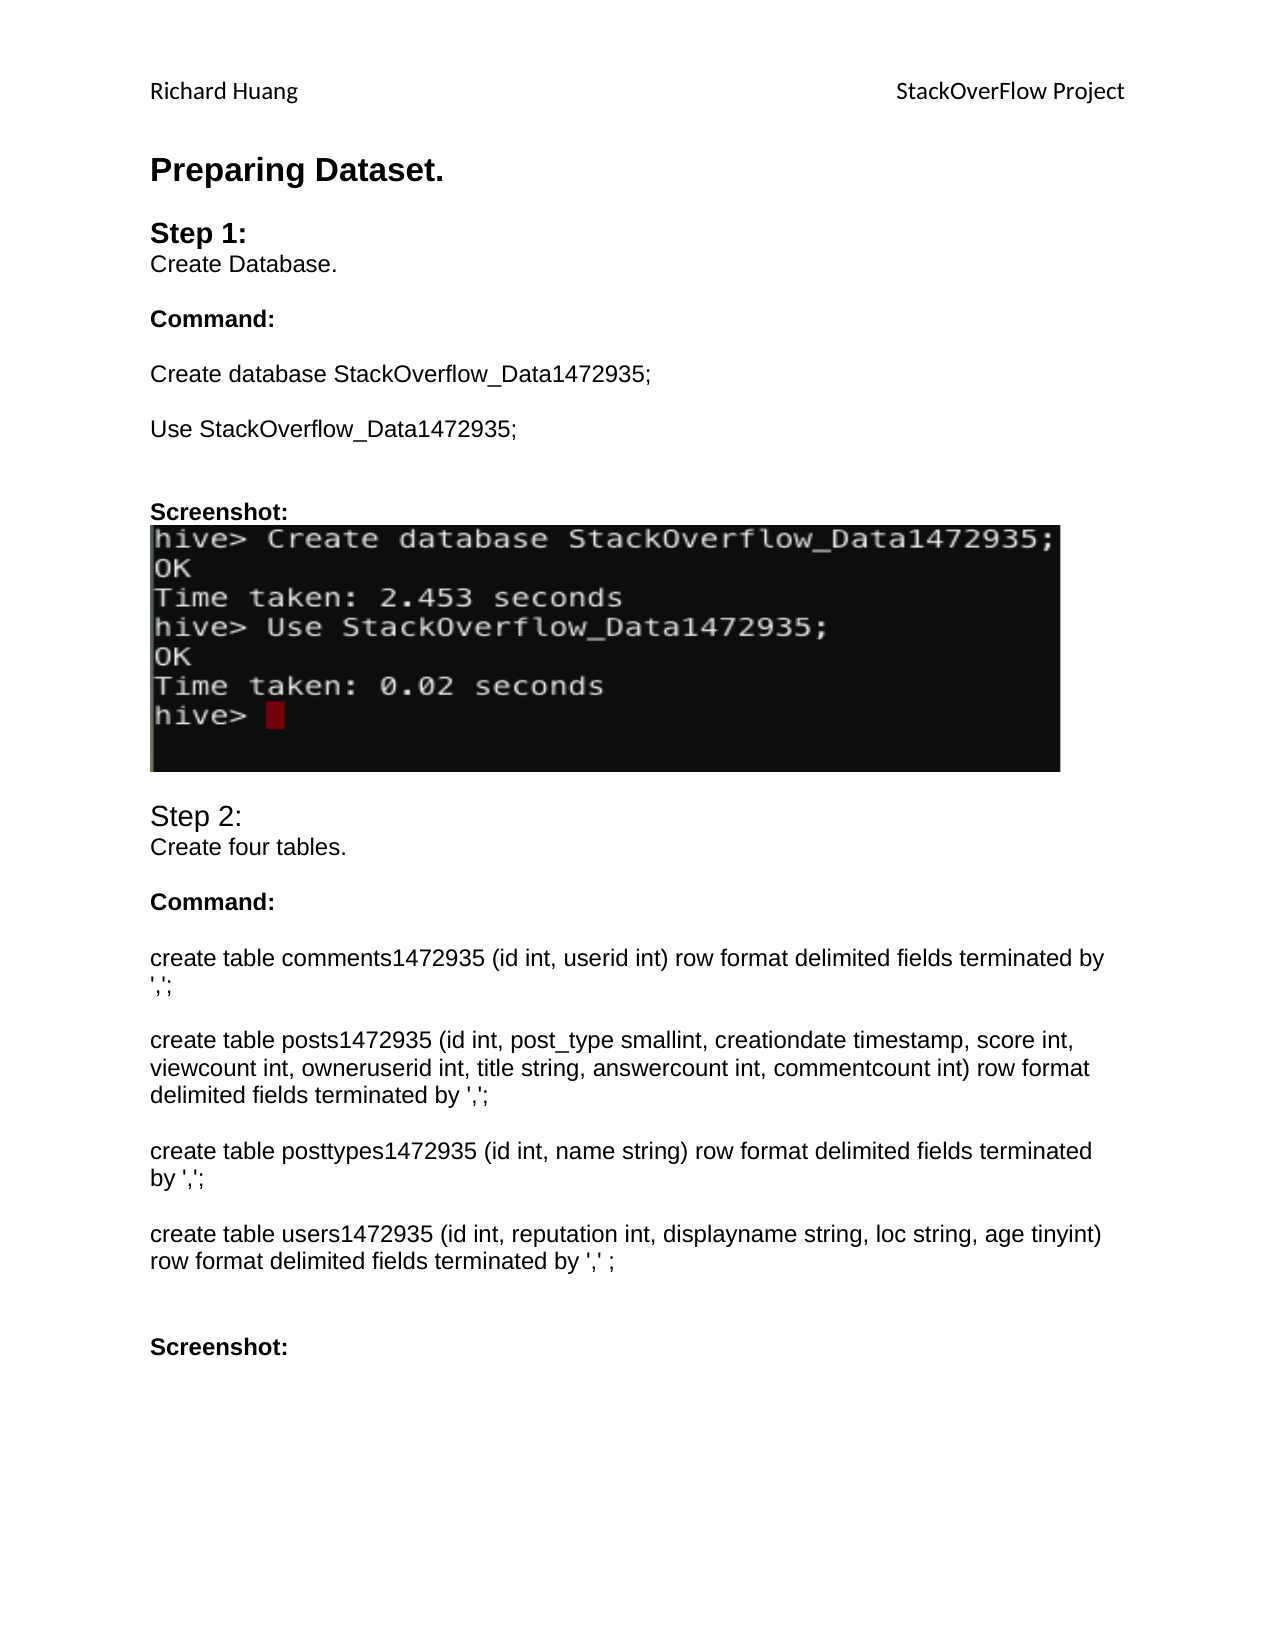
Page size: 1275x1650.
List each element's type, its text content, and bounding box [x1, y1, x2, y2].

text Step 1: [150, 216, 1125, 249]
text Preparing Dataset. [150, 150, 1125, 188]
text create table comments1472935 (id int, userid int) row format delimited fields terminated by ','; [150, 943, 1125, 999]
text Screenshot: [150, 1333, 1125, 1360]
text Command: [150, 305, 1125, 332]
text Create database StackOverflow_Data1472935; [150, 360, 1125, 388]
text Create four tables. [150, 833, 1125, 861]
text Use StackOverflow_Data1472935; [150, 415, 1125, 443]
text Step 2: [150, 799, 1125, 833]
picture [150, 525, 1061, 772]
text create table posttypes1472935 (id int, name string) row format delimited fields terminated by ','; [150, 1137, 1125, 1192]
text create table users1472935 (id int, reputation int, displayname string, loc string, age tinyint) row format delimited fields terminated by ',' ; [150, 1219, 1125, 1275]
text Create Database. [150, 249, 1125, 277]
text Command: [150, 888, 1125, 916]
text Screenshot: [150, 498, 1125, 526]
text create table posts1472935 (id int, post_type smallint, creationdate timestamp, score int, viewcount int, owneruserid int, title string, answercount int, commentcount int) row format delimited fields terminated by ','; [150, 1026, 1125, 1109]
